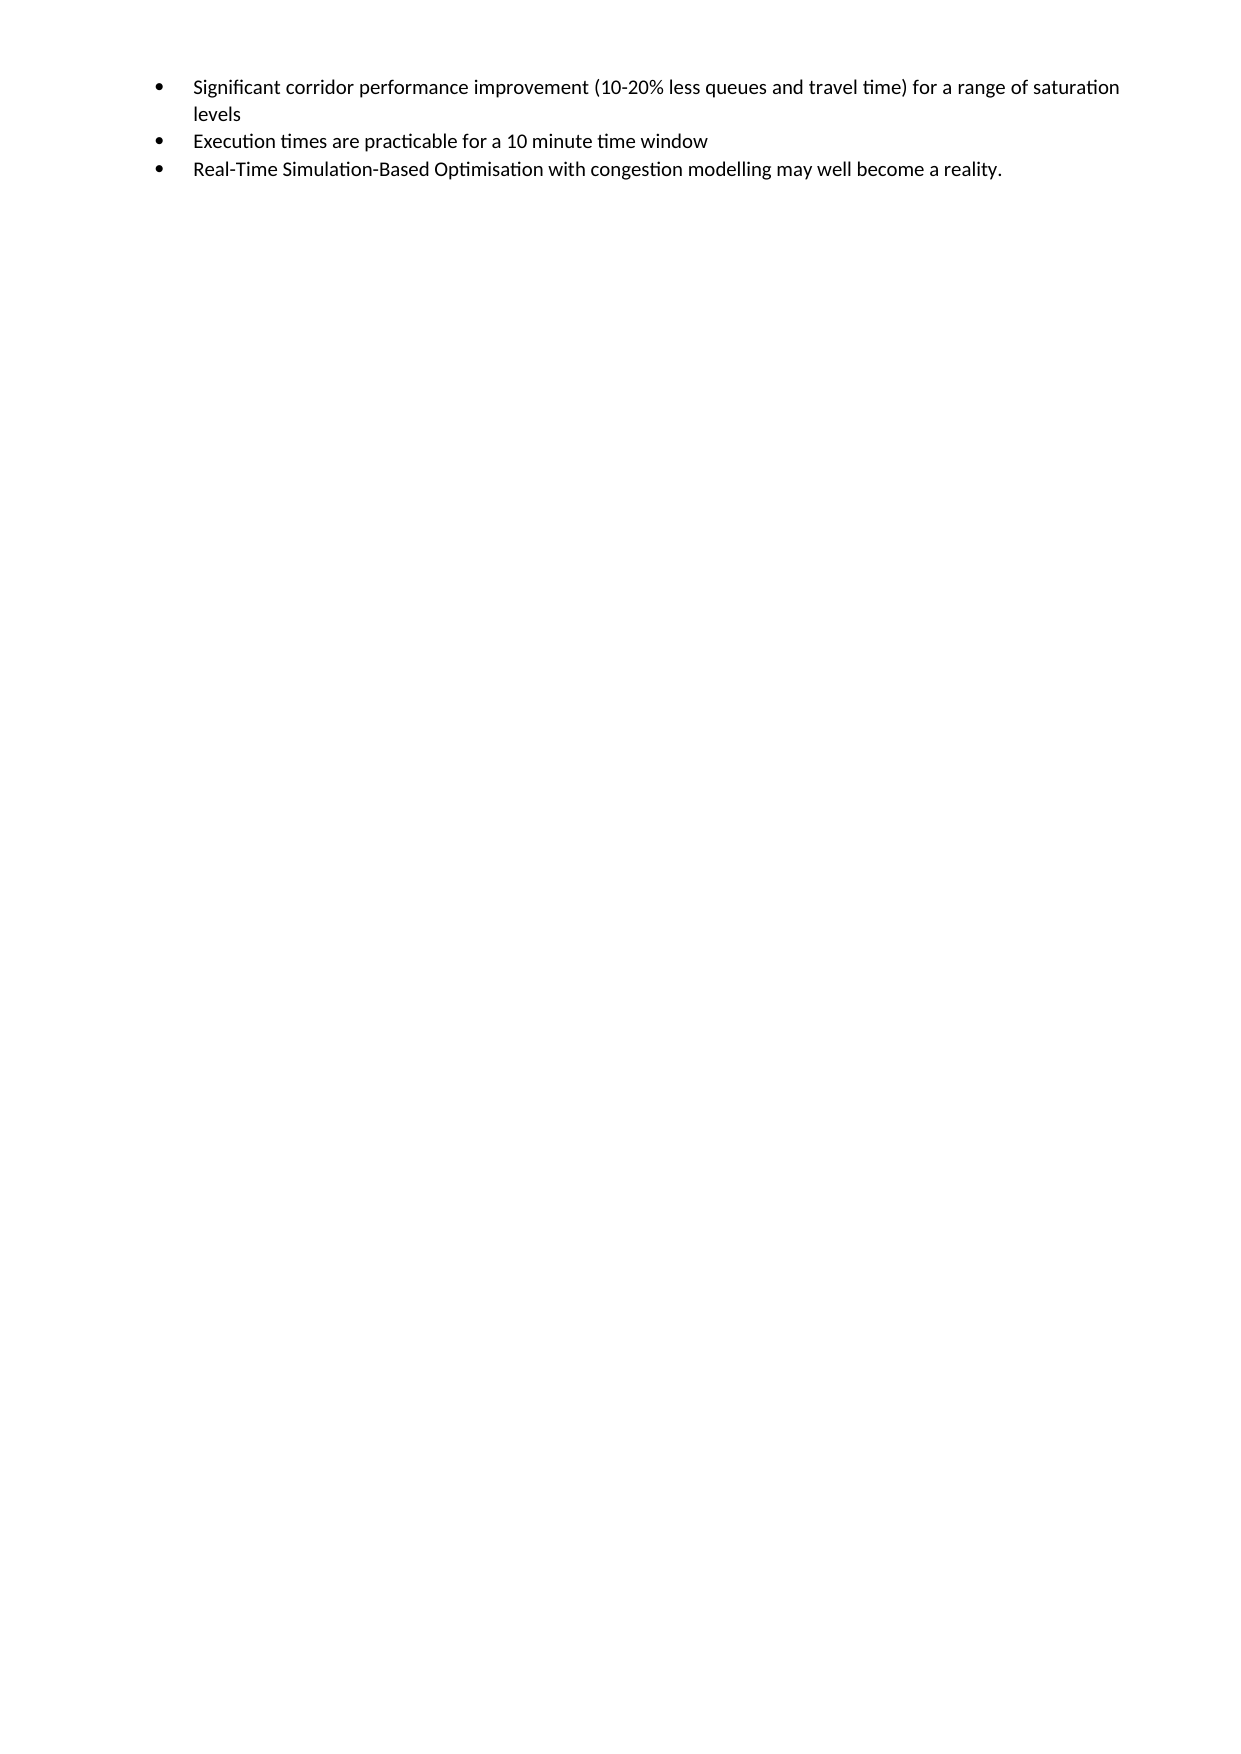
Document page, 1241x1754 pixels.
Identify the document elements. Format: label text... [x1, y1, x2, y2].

list Real-Time Simulation-Based Optimisation with congestion modelling may well become a reality. [156, 156, 1122, 181]
list Significant corridor performance improvement (10-20% less queues and travel time) for a range of saturation levels [156, 74, 1122, 127]
list Execution times are practicable for a 10 minute time window [156, 129, 1122, 154]
